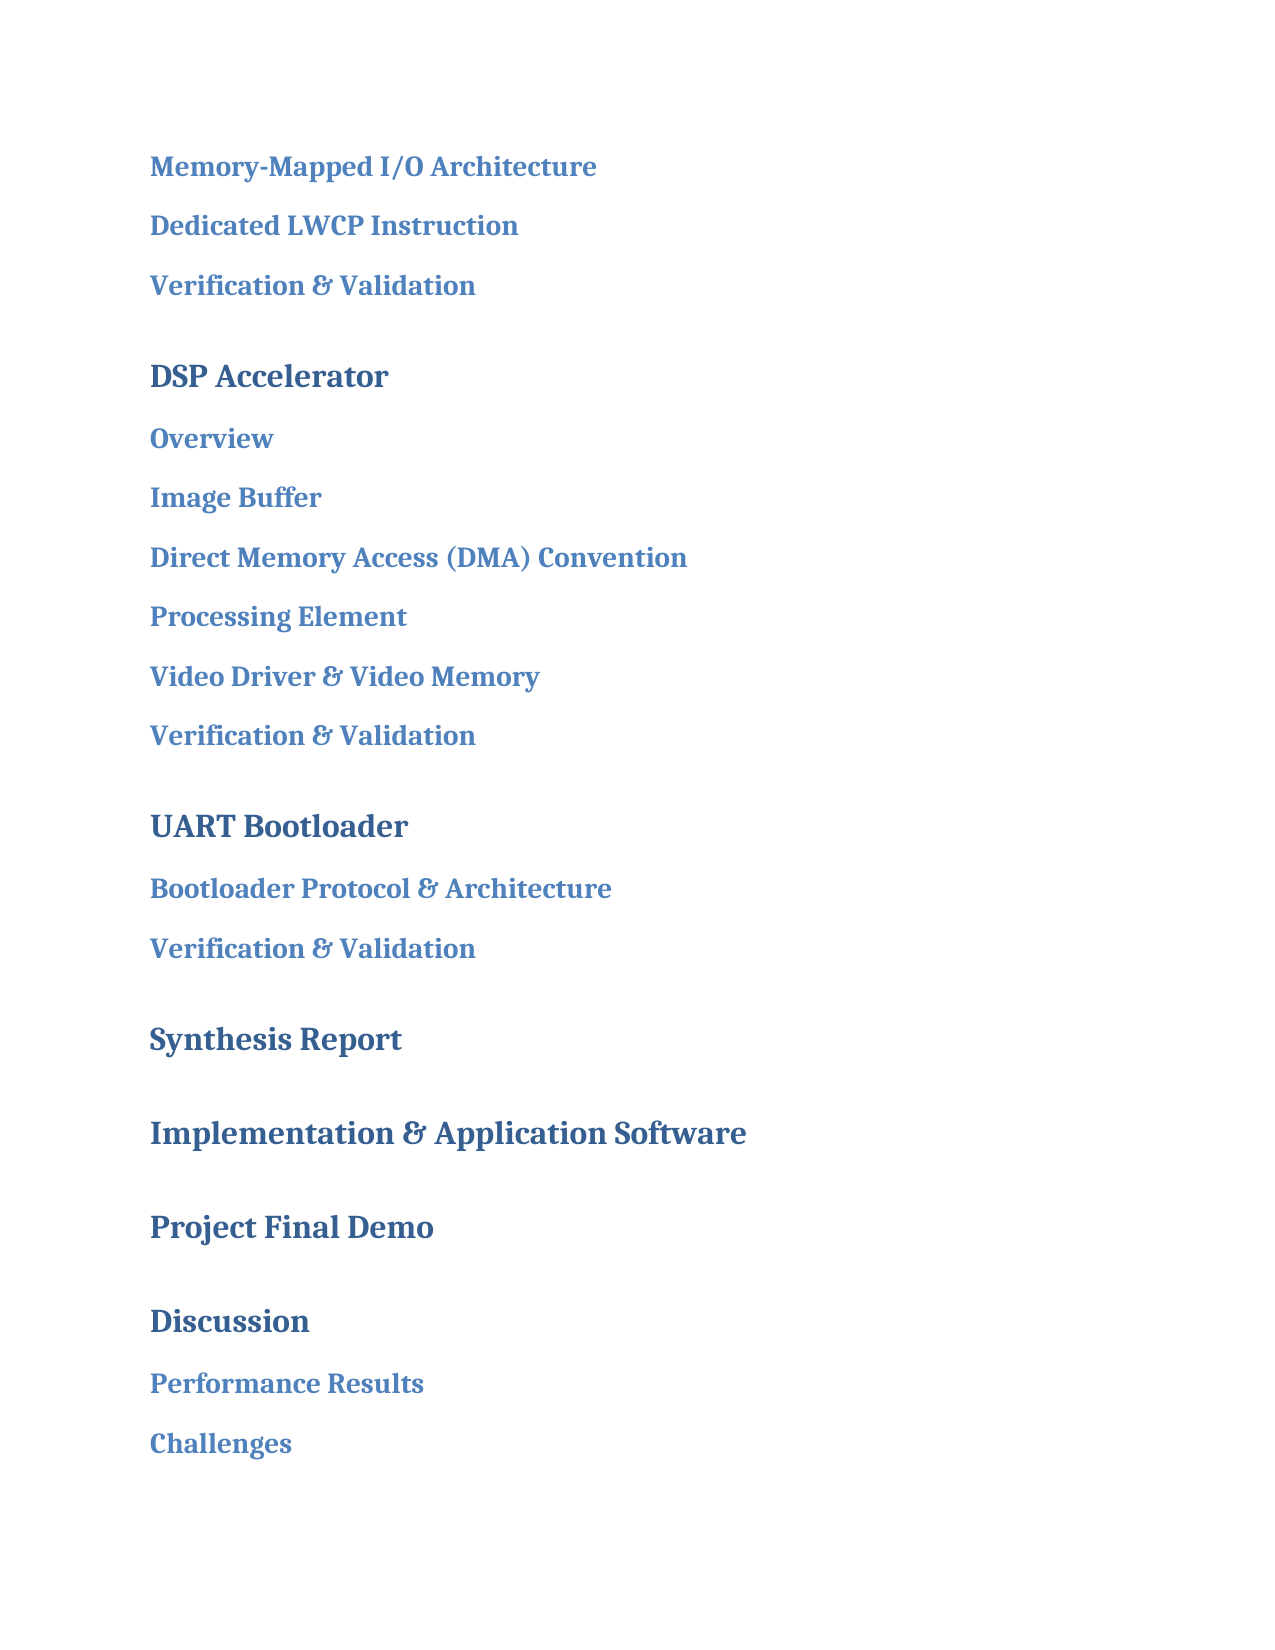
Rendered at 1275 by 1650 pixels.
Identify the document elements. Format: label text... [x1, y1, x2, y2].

subtitle Performance Results [150, 1367, 1125, 1401]
subtitle Verification & Validation [150, 932, 1125, 965]
subtitle Overview [150, 422, 1125, 456]
subtitle Processing Element [150, 600, 1125, 634]
subtitle Direct Memory Access (DMA) Convention [150, 541, 1125, 574]
subtitle DSP Accelerator [150, 357, 1125, 396]
subtitle Video Driver & Video Memory [150, 660, 1125, 693]
subtitle Challenges [150, 1427, 1125, 1460]
subtitle Image Buffer [150, 482, 1125, 515]
subtitle Dedicated LWCP Instruction [150, 209, 1125, 243]
subtitle Verification & Validation [150, 719, 1125, 753]
subtitle Project Final Demo [150, 1208, 1125, 1247]
subtitle Memory-Mapped I/O Architecture [150, 150, 1125, 183]
subtitle Implementation & Application Software [150, 1114, 1125, 1153]
subtitle Discussion [150, 1303, 1125, 1341]
subtitle UART Bootloader [150, 808, 1125, 846]
subtitle Synthesis Report [150, 1020, 1125, 1059]
subtitle Bootloader Protocol & Architecture [150, 872, 1125, 906]
subtitle Verification & Validation [150, 269, 1125, 302]
